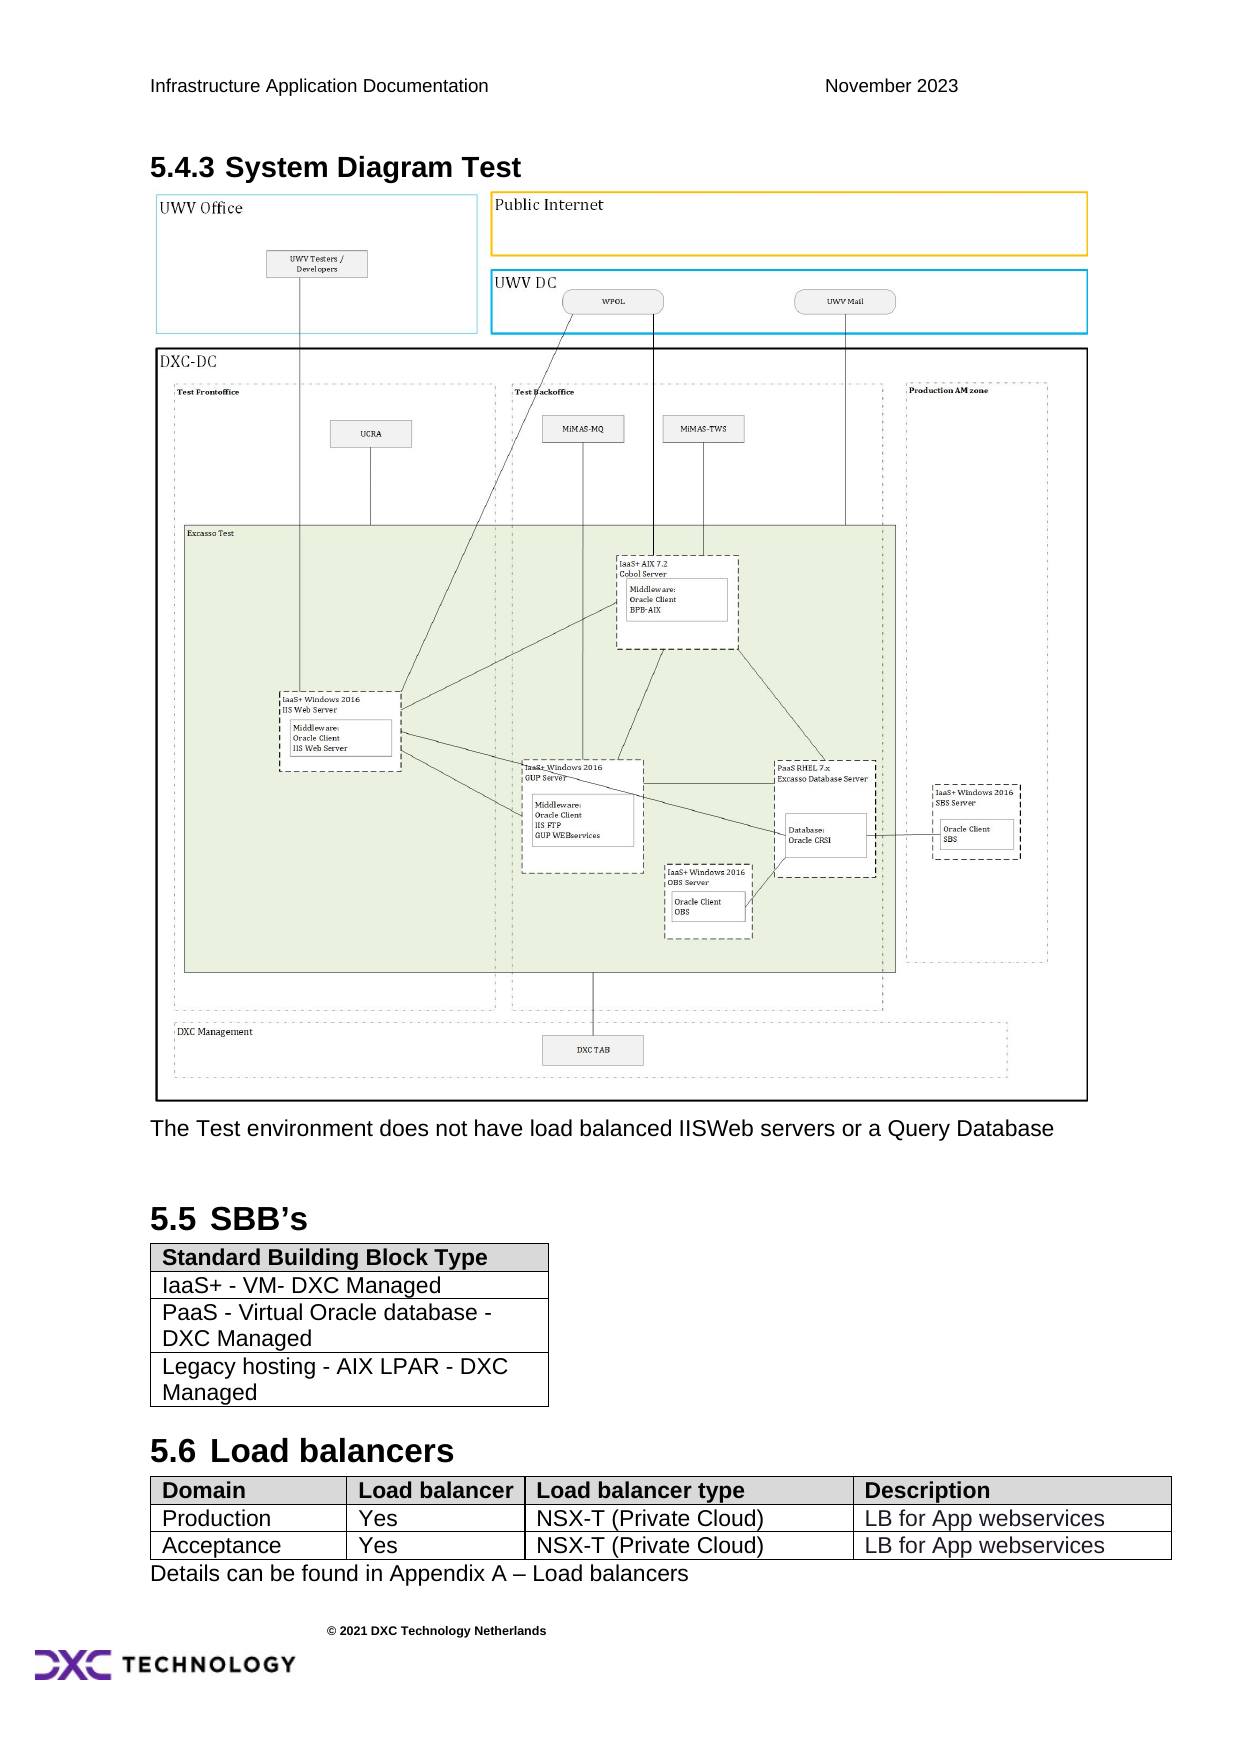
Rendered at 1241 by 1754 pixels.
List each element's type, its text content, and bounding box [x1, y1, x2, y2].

table_cell [347, 1532, 524, 1558]
subtitle System Diagram Test [150, 150, 1090, 183]
table_header Domain [151, 1477, 346, 1504]
table_cell [347, 1505, 524, 1531]
text The Test environment does not have load balanced IISWeb servers or a Query Database [150, 1114, 1090, 1141]
table_cell LB for App webservices [854, 1532, 1171, 1558]
table_header Description [854, 1477, 1171, 1504]
table_header Load balancer [347, 1477, 524, 1504]
table_header Load balancer type [526, 1477, 853, 1504]
table_cell [526, 1505, 853, 1531]
picture [150, 189, 1088, 1102]
table_header Standard Building Block Type [151, 1244, 548, 1271]
picture [34, 1650, 296, 1680]
table_cell [526, 1532, 853, 1558]
subtitle Load balancers [150, 1432, 1090, 1470]
subtitle SBB’s [150, 1198, 1090, 1237]
text Details can be found in Appendix A – Load balancers [150, 1560, 1090, 1586]
table_cell LB for App webservices [854, 1505, 1171, 1531]
